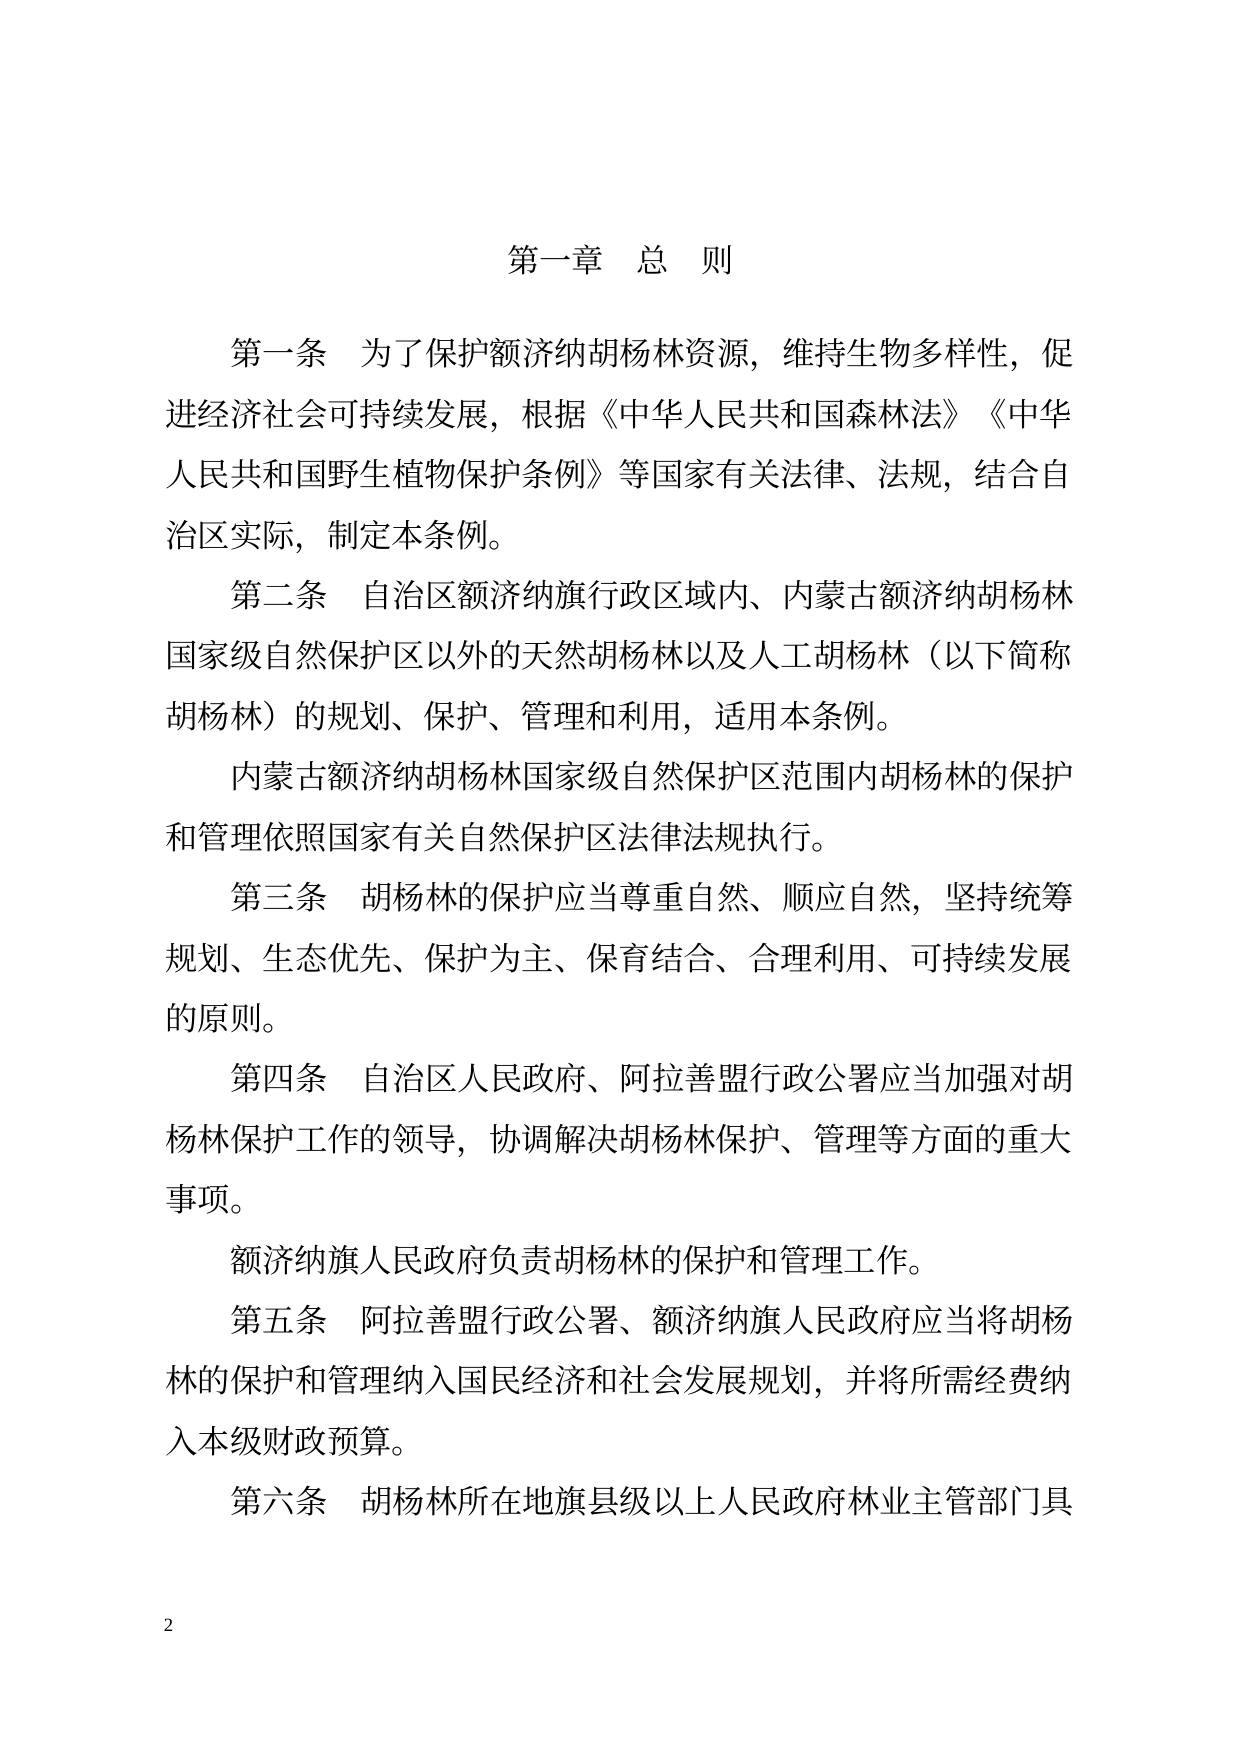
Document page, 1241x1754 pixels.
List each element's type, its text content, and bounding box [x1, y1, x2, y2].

text 第一章 总 则 [165, 224, 1075, 285]
text 第一条 为了保护额济纳胡杨林资源，维持生物多样性，促进经济社会可持续发展，根据《中华人民共和国森林法》《中华人民共和国野生植物保护条例》等国家有关法律、法规，结合自治区实际，制定本条例。 [165, 317, 1075, 559]
text 第二条 自治区额济纳旗行政区域内、内蒙古额济纳胡杨林国家级自然保护区以外的天然胡杨林以及人工胡杨林（以下简称胡杨林）的规划、保护、管理和利用，适用本条例。 [165, 559, 1075, 740]
text 内蒙古额济纳胡杨林国家级自然保护区范围内胡杨林的保护和管理依照国家有关自然保护区法律法规执行。 [165, 740, 1075, 861]
text 额济纳旗人民政府负责胡杨林的保护和管理工作。 [165, 1224, 1075, 1284]
text 第三条 胡杨林的保护应当尊重自然、顺应自然，坚持统筹规划、生态优先、保护为主、保育结合、合理利用、可持续发展的原则。 [165, 861, 1075, 1042]
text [165, 1465, 1075, 1526]
text 第四条 自治区人民政府、阿拉善盟行政公署应当加强对胡杨林保护工作的领导，协调解决胡杨林保护、管理等方面的重大事项。 [165, 1042, 1075, 1224]
text 第五条 阿拉善盟行政公署、额济纳旗人民政府应当将胡杨林的保护和管理纳入国民经济和社会发展规划，并将所需经费纳入本级财政预算。 [165, 1284, 1075, 1465]
